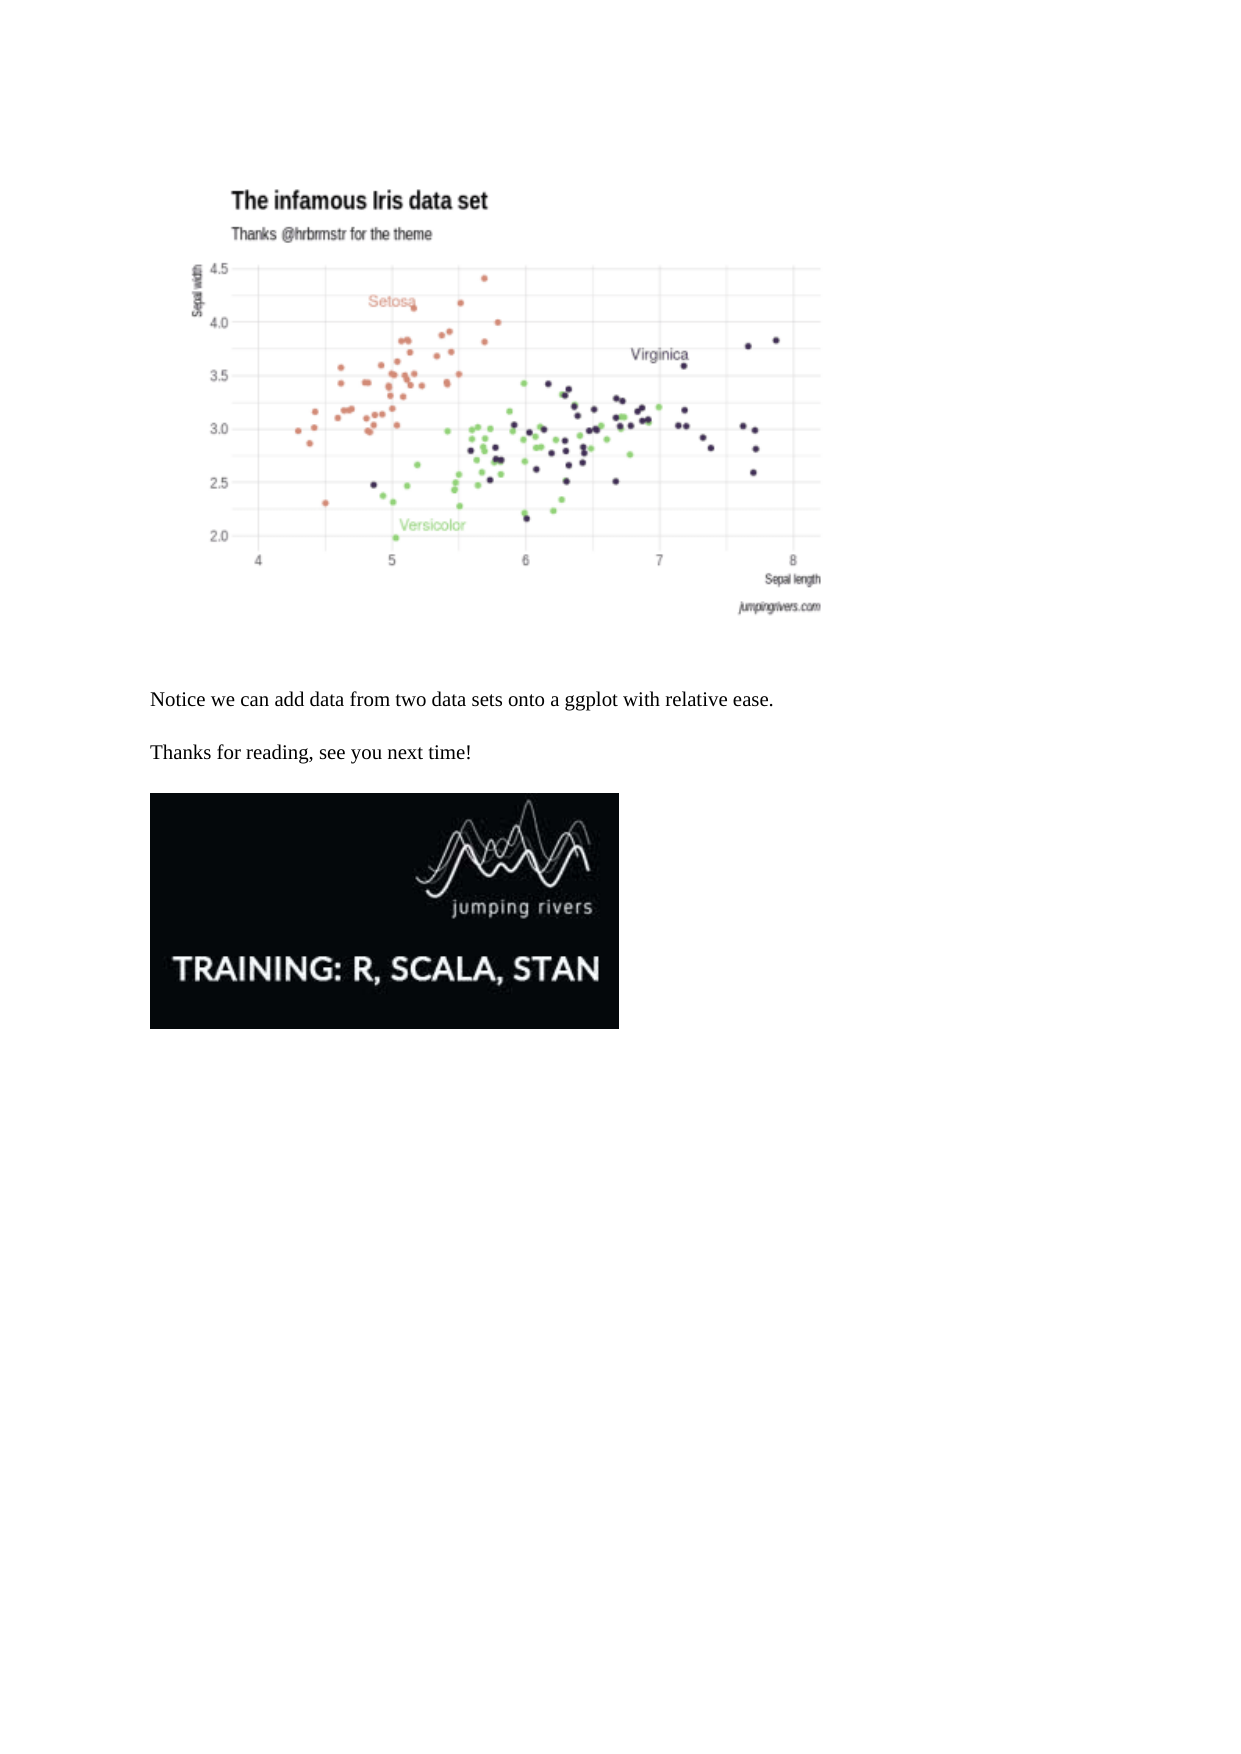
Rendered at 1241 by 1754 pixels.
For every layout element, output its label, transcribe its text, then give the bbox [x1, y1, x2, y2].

text Thanks for reading, see you next time! [150, 740, 1090, 764]
picture [150, 793, 619, 1029]
picture [150, 150, 863, 658]
text Notice we can add data from two data sets onto a ggplot with relative ease. [150, 687, 1090, 711]
